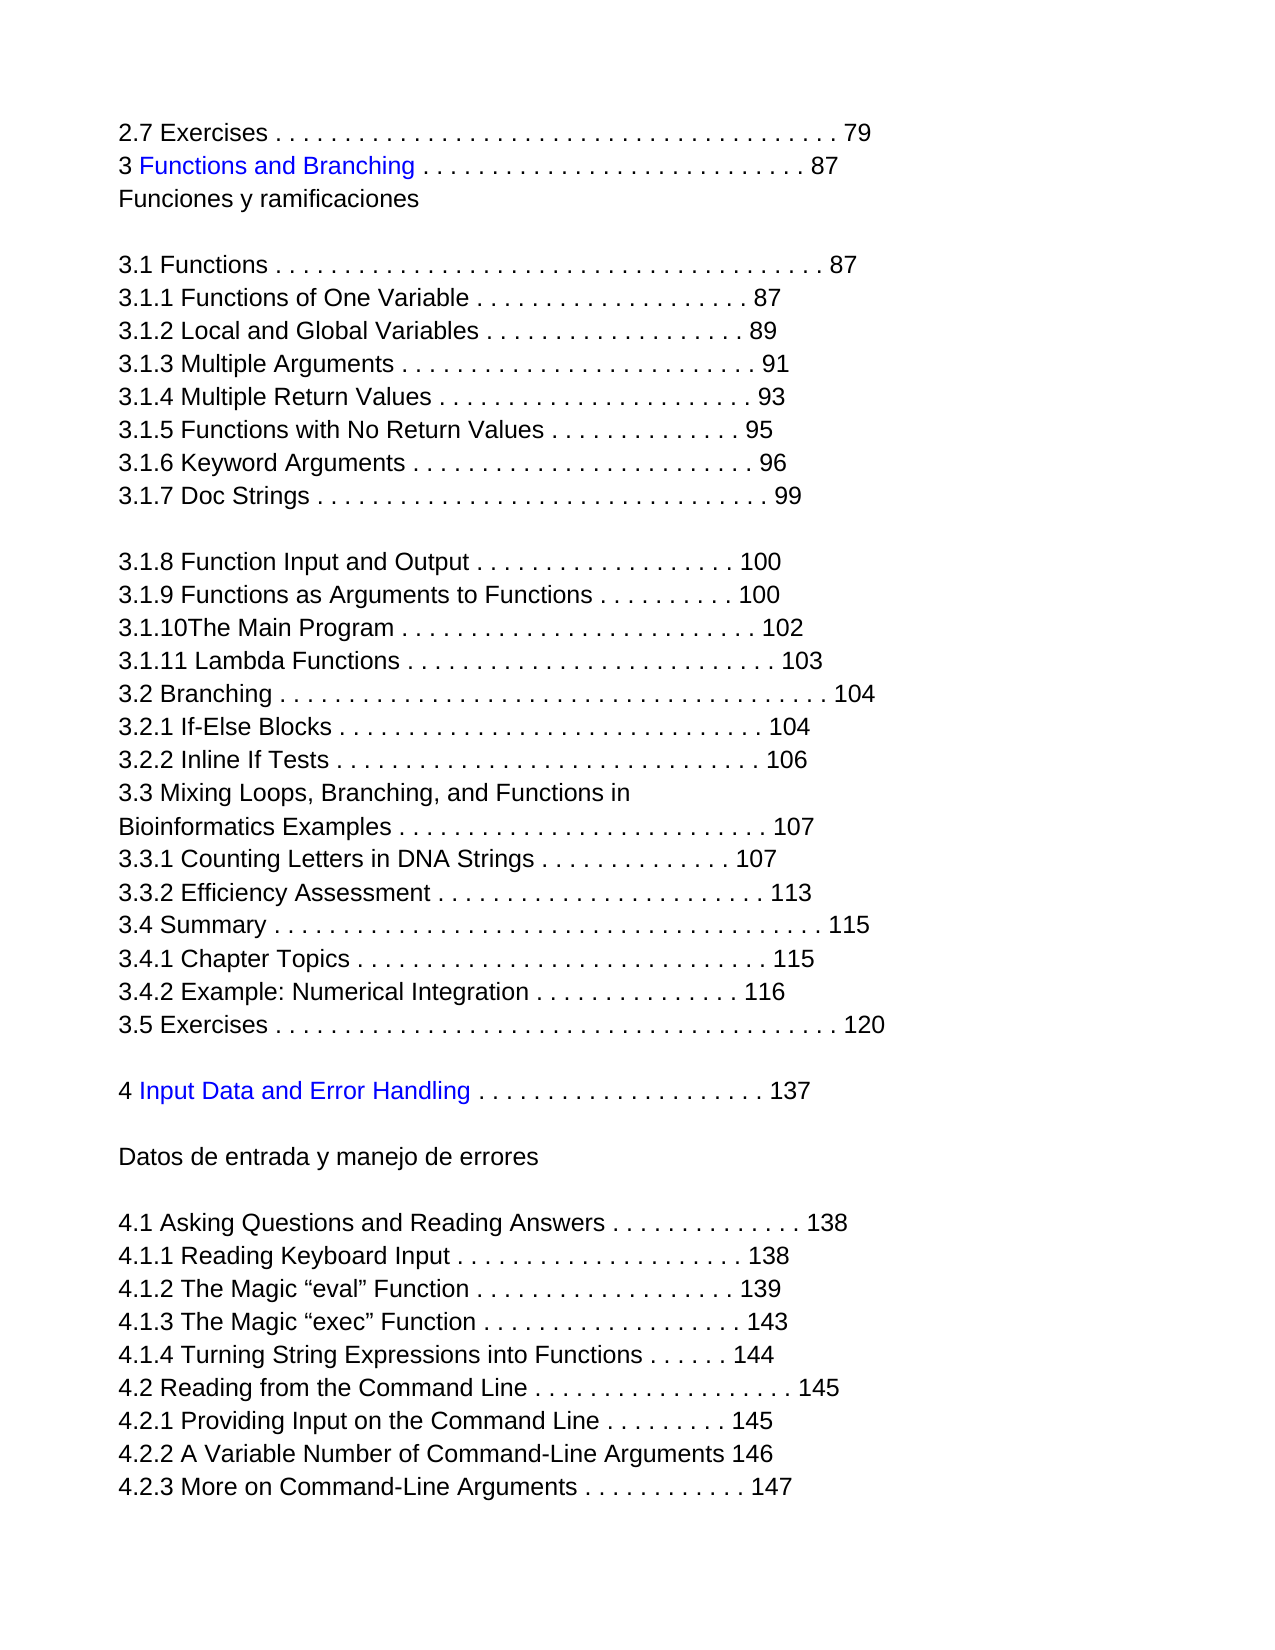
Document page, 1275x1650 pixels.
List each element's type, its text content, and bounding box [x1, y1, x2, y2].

text 3.4.2 Example: Numerical Integration . . . . . . . . . . . . . . . 116 [118, 977, 1157, 1005]
text 3.1.3 Multiple Arguments . . . . . . . . . . . . . . . . . . . . . . . . . . 91 [118, 349, 1157, 378]
text 4.1.2 The Magic “eval” Function . . . . . . . . . . . . . . . . . . . 139 [118, 1274, 1157, 1302]
text 4.1 Asking Questions and Reading Answers . . . . . . . . . . . . . . 138 [118, 1208, 1157, 1236]
text 3.2.1 If-Else Blocks . . . . . . . . . . . . . . . . . . . . . . . . . . . . . . . 104 [118, 712, 1157, 741]
text Datos de entrada y manejo de errores [118, 1142, 1157, 1170]
text 3.1.2 Local and Global Variables . . . . . . . . . . . . . . . . . . . 89 [118, 316, 1157, 345]
text 4 Input Data and Error Handling . . . . . . . . . . . . . . . . . . . . . 137 [118, 1076, 1157, 1104]
text 3.1.1 Functions of One Variable . . . . . . . . . . . . . . . . . . . . 87 [118, 283, 1157, 312]
text 3.1.10The Main Program . . . . . . . . . . . . . . . . . . . . . . . . . . 102 [118, 613, 1157, 642]
text 3.5 Exercises . . . . . . . . . . . . . . . . . . . . . . . . . . . . . . . . . . . . . . . . . 120 [118, 1009, 1157, 1038]
text 3.1.9 Functions as Arguments to Functions . . . . . . . . . . 100 [118, 580, 1157, 609]
text Funciones y ramificaciones [118, 184, 1157, 213]
text 4.2.3 More on Command-Line Arguments . . . . . . . . . . . . 147 [118, 1472, 1157, 1501]
text 3.2 Branching . . . . . . . . . . . . . . . . . . . . . . . . . . . . . . . . . . . . . . . . 104 [118, 679, 1157, 708]
text 3.1.4 Multiple Return Values . . . . . . . . . . . . . . . . . . . . . . . 93 [118, 382, 1157, 411]
text 3 Functions and Branching . . . . . . . . . . . . . . . . . . . . . . . . . . . . 87 [118, 151, 1157, 180]
text 3.1.11 Lambda Functions . . . . . . . . . . . . . . . . . . . . . . . . . . . 103 [118, 646, 1157, 675]
text 3.1 Functions . . . . . . . . . . . . . . . . . . . . . . . . . . . . . . . . . . . . . . . . 87 [118, 250, 1157, 279]
text 4.1.4 Turning String Expressions into Functions . . . . . . 144 [118, 1340, 1157, 1368]
text 3.3 Mixing Loops, Branching, and Functions in [118, 778, 1157, 807]
text 4.1.3 The Magic “exec” Function . . . . . . . . . . . . . . . . . . . 143 [118, 1307, 1157, 1336]
text 4.2.2 A Variable Number of Command-Line Arguments 146 [118, 1439, 1157, 1468]
text 4.2.1 Providing Input on the Command Line . . . . . . . . . 145 [118, 1406, 1157, 1434]
text 4.1.1 Reading Keyboard Input . . . . . . . . . . . . . . . . . . . . . 138 [118, 1241, 1157, 1269]
text 3.3.2 Efficiency Assessment . . . . . . . . . . . . . . . . . . . . . . . . 113 [118, 877, 1157, 906]
text 3.2.2 Inline If Tests . . . . . . . . . . . . . . . . . . . . . . . . . . . . . . . 106 [118, 745, 1157, 774]
text 3.1.5 Functions with No Return Values . . . . . . . . . . . . . . 95 [118, 415, 1157, 444]
text 3.4.1 Chapter Topics . . . . . . . . . . . . . . . . . . . . . . . . . . . . . . 115 [118, 943, 1157, 972]
text 4.2 Reading from the Command Line . . . . . . . . . . . . . . . . . . . 145 [118, 1373, 1157, 1402]
text Bioinformatics Examples . . . . . . . . . . . . . . . . . . . . . . . . . . . 107 [118, 811, 1157, 840]
text 3.1.8 Function Input and Output . . . . . . . . . . . . . . . . . . . 100 [118, 547, 1157, 576]
text 3.1.7 Doc Strings . . . . . . . . . . . . . . . . . . . . . . . . . . . . . . . . . 99 [118, 481, 1157, 510]
text 3.4 Summary . . . . . . . . . . . . . . . . . . . . . . . . . . . . . . . . . . . . . . . . 115 [118, 911, 1157, 939]
text 3.1.6 Keyword Arguments . . . . . . . . . . . . . . . . . . . . . . . . . 96 [118, 448, 1157, 477]
text 3.3.1 Counting Letters in DNA Strings . . . . . . . . . . . . . . 107 [118, 844, 1157, 873]
text 2.7 Exercises . . . . . . . . . . . . . . . . . . . . . . . . . . . . . . . . . . . . . . . . . 79 [118, 118, 1157, 147]
